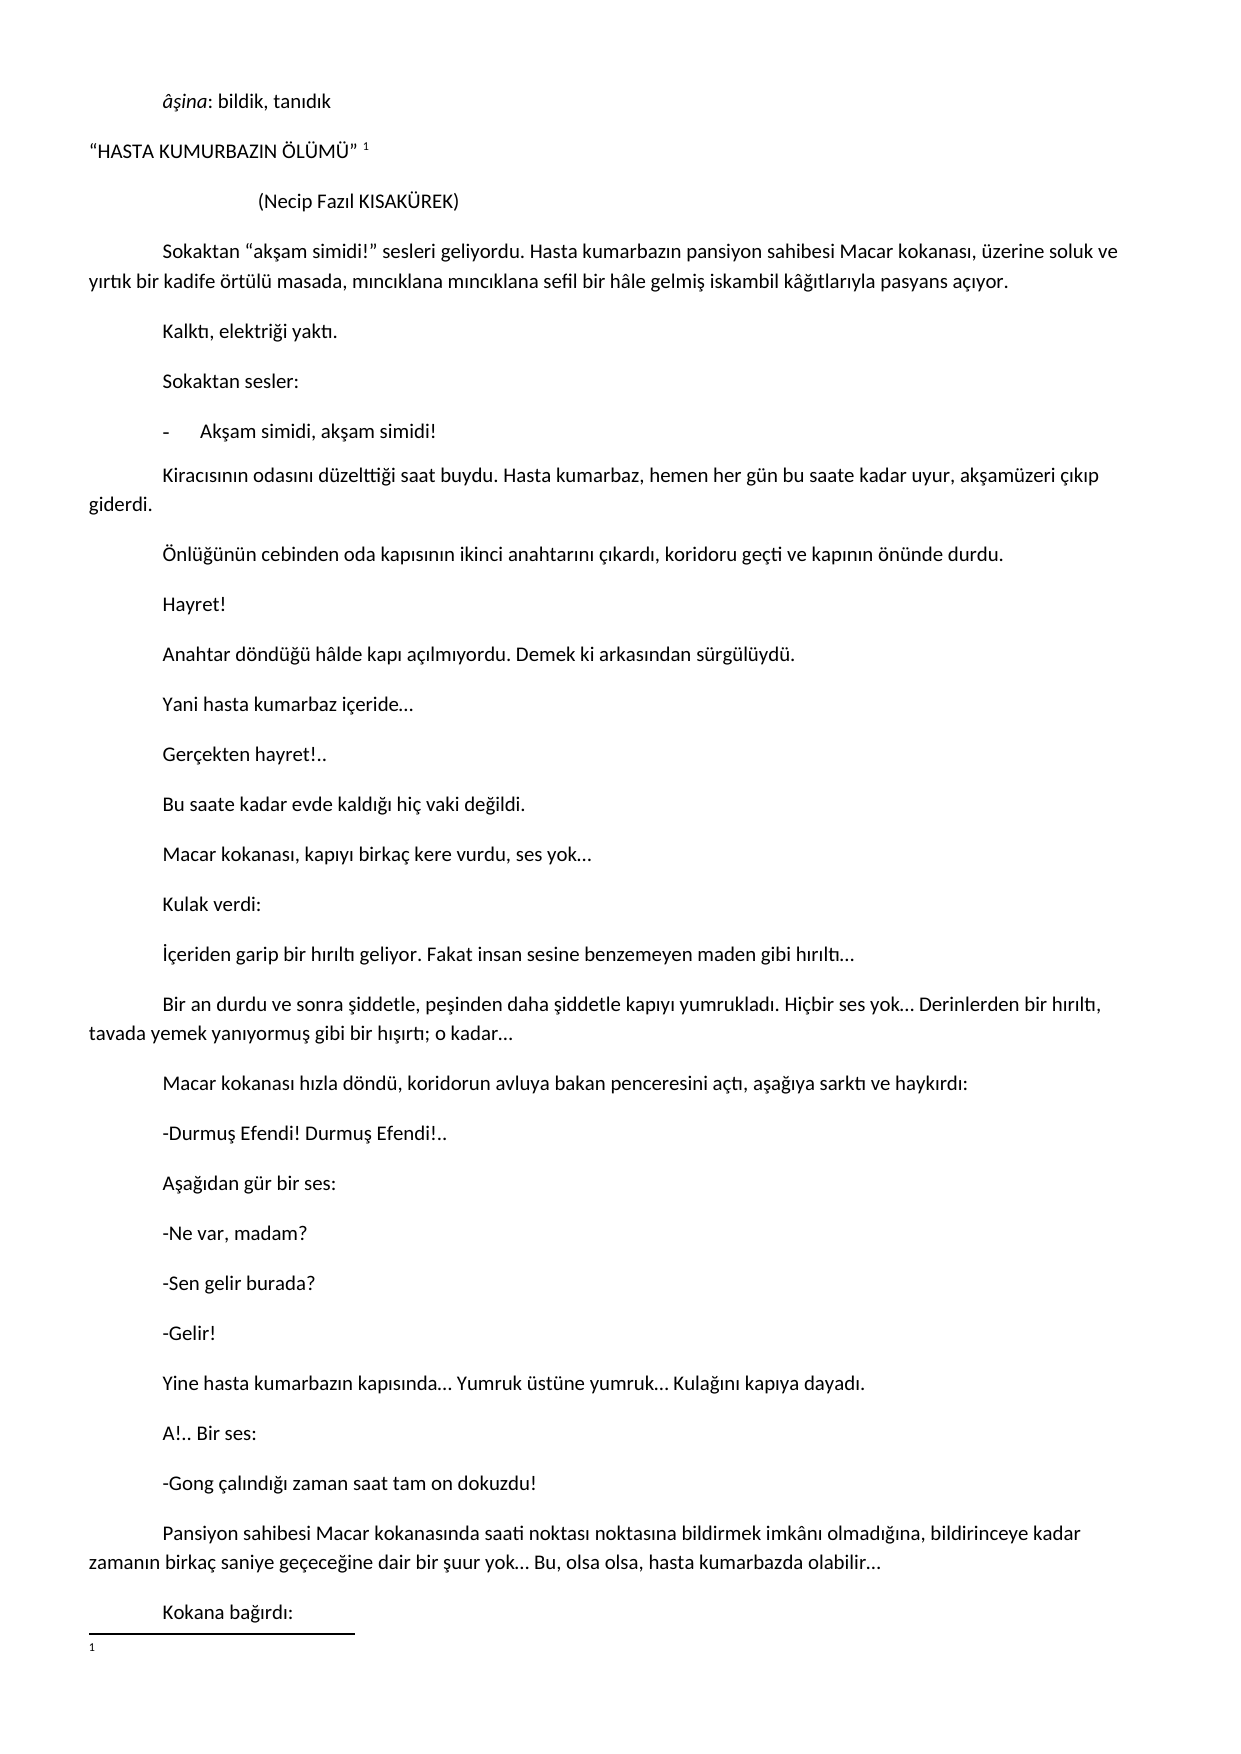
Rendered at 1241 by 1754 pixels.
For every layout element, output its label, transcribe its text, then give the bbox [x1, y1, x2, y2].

list Akşam simidi, akşam simidi! [162, 418, 1152, 443]
text Aşağıdan gür bir ses: [89, 1170, 1152, 1196]
text Kalktı, elektriği yaktı. [89, 318, 1152, 343]
text Sokaktan “akşam simidi!” sesleri geliyordu. Hasta kumarbazın pansiyon sahibesi Macar kokanası, üzerine soluk ve yırtık bir kadife örtülü masada, mıncıklana mıncıklana sefil bir hâle gelmiş iskambil kâğıtlarıyla pasyans açıyor. [89, 239, 1152, 293]
text (Necip Fazıl KISAKÜREK) [89, 189, 1152, 214]
text Macar kokanası, kapıyı birkaç kere vurdu, ses yok… [89, 841, 1152, 866]
text -Durmuş Efendi! Durmuş Efendi!.. [89, 1120, 1152, 1146]
text Bir an durdu ve sonra şiddetle, peşinden daha şiddetle kapıyı yumrukladı. Hiçbir ses yok… Derinlerden bir hırıltı, tavada yemek yanıyormuş gibi bir hışırtı; o kadar… [89, 991, 1152, 1046]
text Bu saate kadar evde kaldığı hiç vaki değildi. [89, 791, 1152, 816]
text Anahtar döndüğü hâlde kapı açılmıyordu. Demek ki arkasından sürgülüydü. [89, 641, 1152, 666]
text âşina: bildik, tanıdık [89, 89, 1152, 114]
text Pansiyon sahibesi Macar kokanasında saati noktası noktasına bildirmek imkânı olmadığına, bildirinceye kadar zamanın birkaç saniye geçeceğine dair bir şuur yok… Bu, olsa olsa, hasta kumarbazda olabilir… [89, 1520, 1152, 1575]
text Kulak verdi: [89, 891, 1152, 916]
text Yine hasta kumarbazın kapısında… Yumruk üstüne yumruk… Kulağını kapıya dayadı. [89, 1370, 1152, 1396]
text Kiracısının odasını düzelttiği saat buydu. Hasta kumarbaz, hemen her gün bu saate kadar uyur, akşamüzeri çıkıp giderdi. [89, 462, 1152, 516]
text Yani hasta kumarbaz içeride… [89, 691, 1152, 716]
text Hayret! [89, 591, 1152, 616]
text Gerçekten hayret!.. [89, 741, 1152, 766]
text -Ne var, madam? [89, 1220, 1152, 1246]
text -Sen gelir burada? [89, 1270, 1152, 1296]
text “HASTA KUMURBAZIN ÖLÜMÜ” [89, 139, 1152, 164]
text -Gelir! [89, 1320, 1152, 1346]
text A!.. Bir ses: [89, 1420, 1152, 1446]
text -Gong çalındığı zaman saat tam on dokuzdu! [89, 1470, 1152, 1496]
text İçeriden garip bir hırıltı geliyor. Fakat insan sesine benzemeyen maden gibi hırıltı… [89, 941, 1152, 966]
text Kokana bağırdı: [89, 1599, 1152, 1625]
text Macar kokanası hızla döndü, koridorun avluya bakan penceresini açtı, aşağıya sarktı ve haykırdı: [89, 1070, 1152, 1096]
text Sokaktan sesler: [89, 368, 1152, 393]
text Önlüğünün cebinden oda kapısının ikinci anahtarını çıkardı, koridoru geçti ve kapının önünde durdu. [89, 541, 1152, 566]
